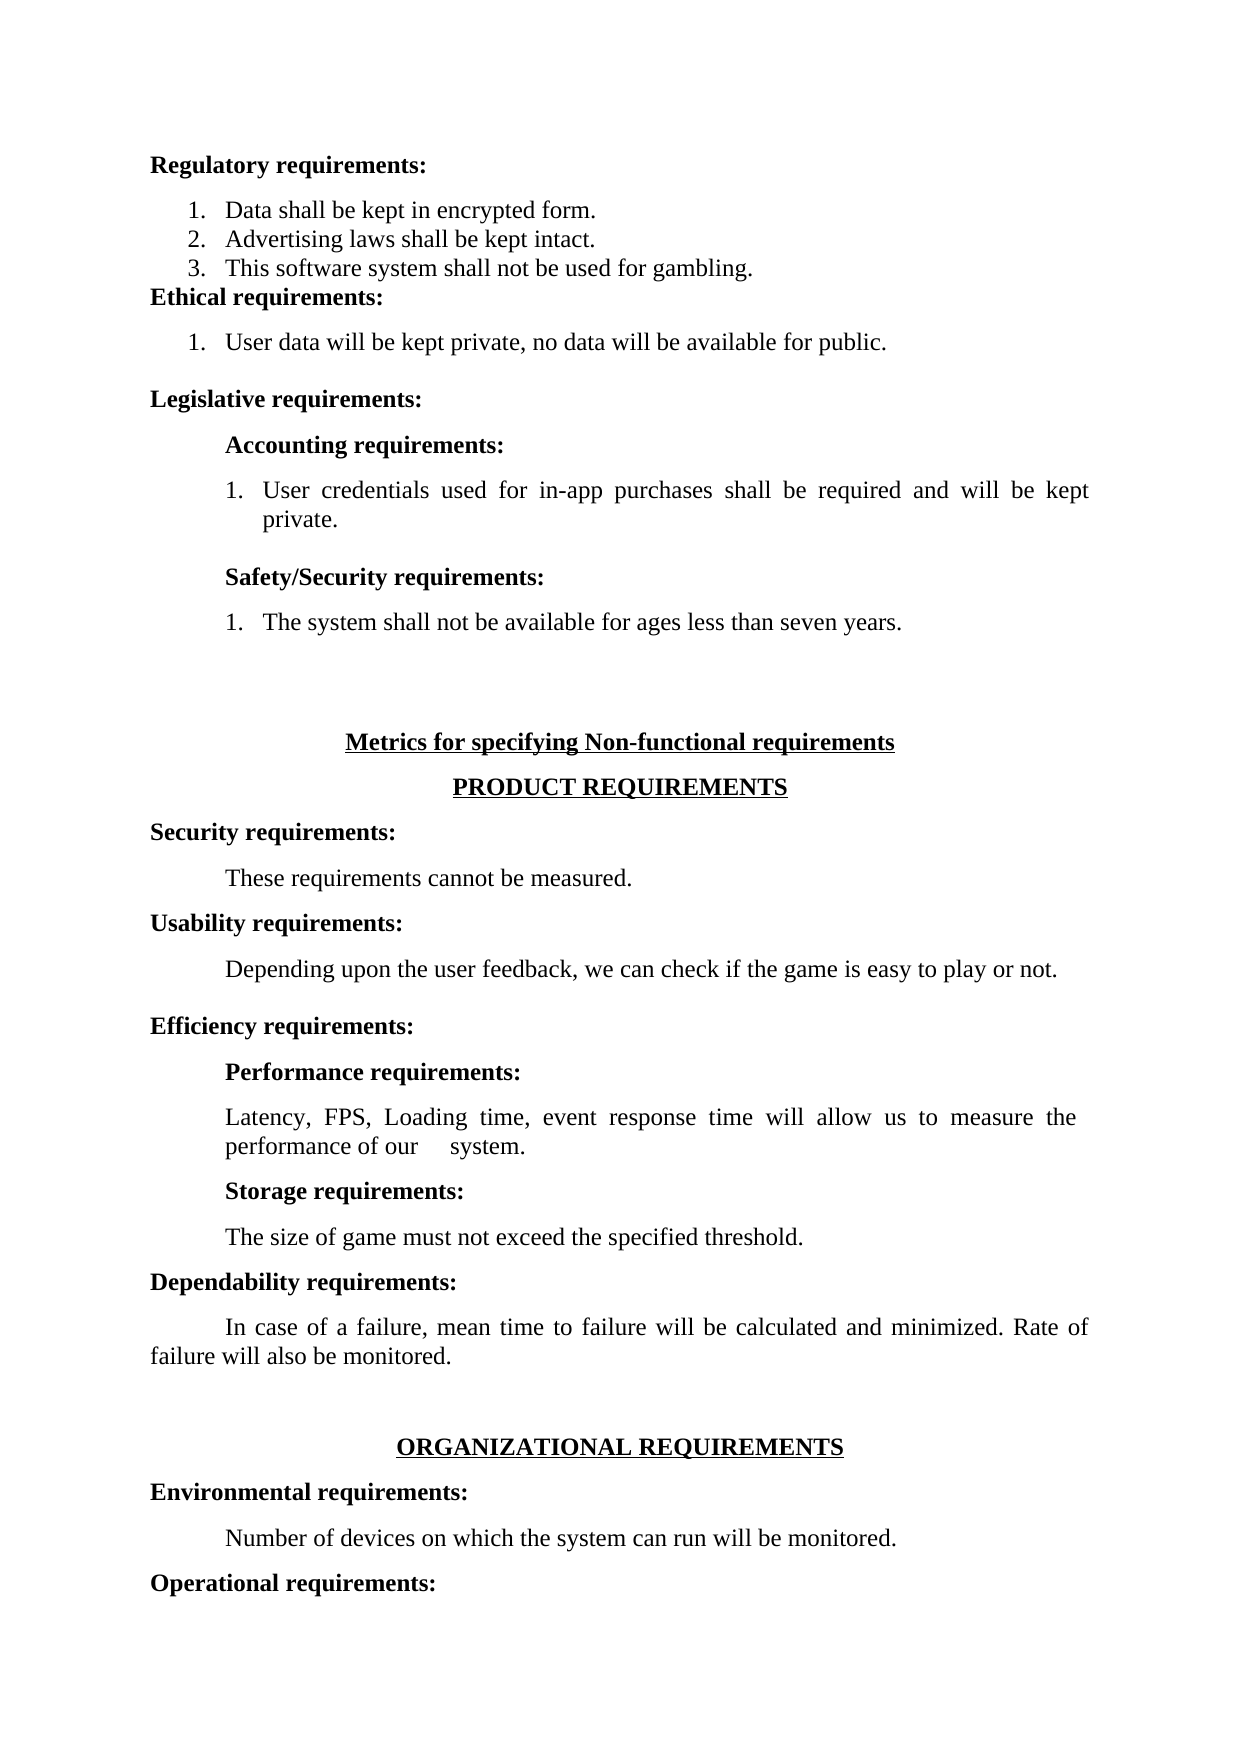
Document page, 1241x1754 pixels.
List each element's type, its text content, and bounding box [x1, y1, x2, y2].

text Performance requirements: [150, 1057, 1090, 1085]
text Environmental requirements: [150, 1477, 1090, 1506]
text In case of a failure, mean time to failure will be calculated and minimized. Rate of failure will also be monitored. [150, 1312, 1090, 1370]
list This software system shall not be used for gambling. [187, 253, 1090, 282]
text Number of devices on which the system can run will be monitored. [150, 1523, 1090, 1552]
text Latency, FPS, Loading time, event response time will allow us to measure the performance of our system. [150, 1102, 1090, 1159]
text The size of game must not exceed the specified threshold. [150, 1222, 1090, 1250]
text Dependability requirements: [150, 1267, 1090, 1296]
list User credentials used for in-app purchases shall be required and will be kept private. [225, 475, 1090, 533]
text These requirements cannot be measured. [150, 863, 1090, 892]
text Safety/Security requirements: [150, 562, 1090, 590]
text Storage requirements: [150, 1176, 1090, 1205]
list The system shall not be available for ages less than seven years. [225, 607, 1090, 636]
list Data shall be kept in encrypted form. [187, 195, 1090, 224]
text ORGANIZATIONAL REQUIREMENTS [150, 1432, 1090, 1461]
list Advertising laws shall be kept intact. [187, 224, 1090, 253]
list User data will be kept private, no data will be available for public. [187, 327, 1090, 356]
text Regulatory requirements: [150, 150, 1090, 179]
text Usability requirements: [150, 908, 1090, 937]
text Legislative requirements: [150, 384, 1090, 413]
text Ethical requirements: [150, 282, 1090, 310]
text Operational requirements: [150, 1568, 1090, 1597]
text Depending upon the user feedback, we can check if the game is easy to play or not. [225, 954, 1090, 982]
text Efficiency requirements: [150, 1011, 1090, 1040]
text Accounting requirements: [150, 430, 1090, 459]
text Security requirements: [150, 817, 1090, 846]
text PRODUCT REQUIREMENTS [150, 772, 1090, 801]
text Metrics for specifying Non-functional requirements [150, 727, 1090, 755]
